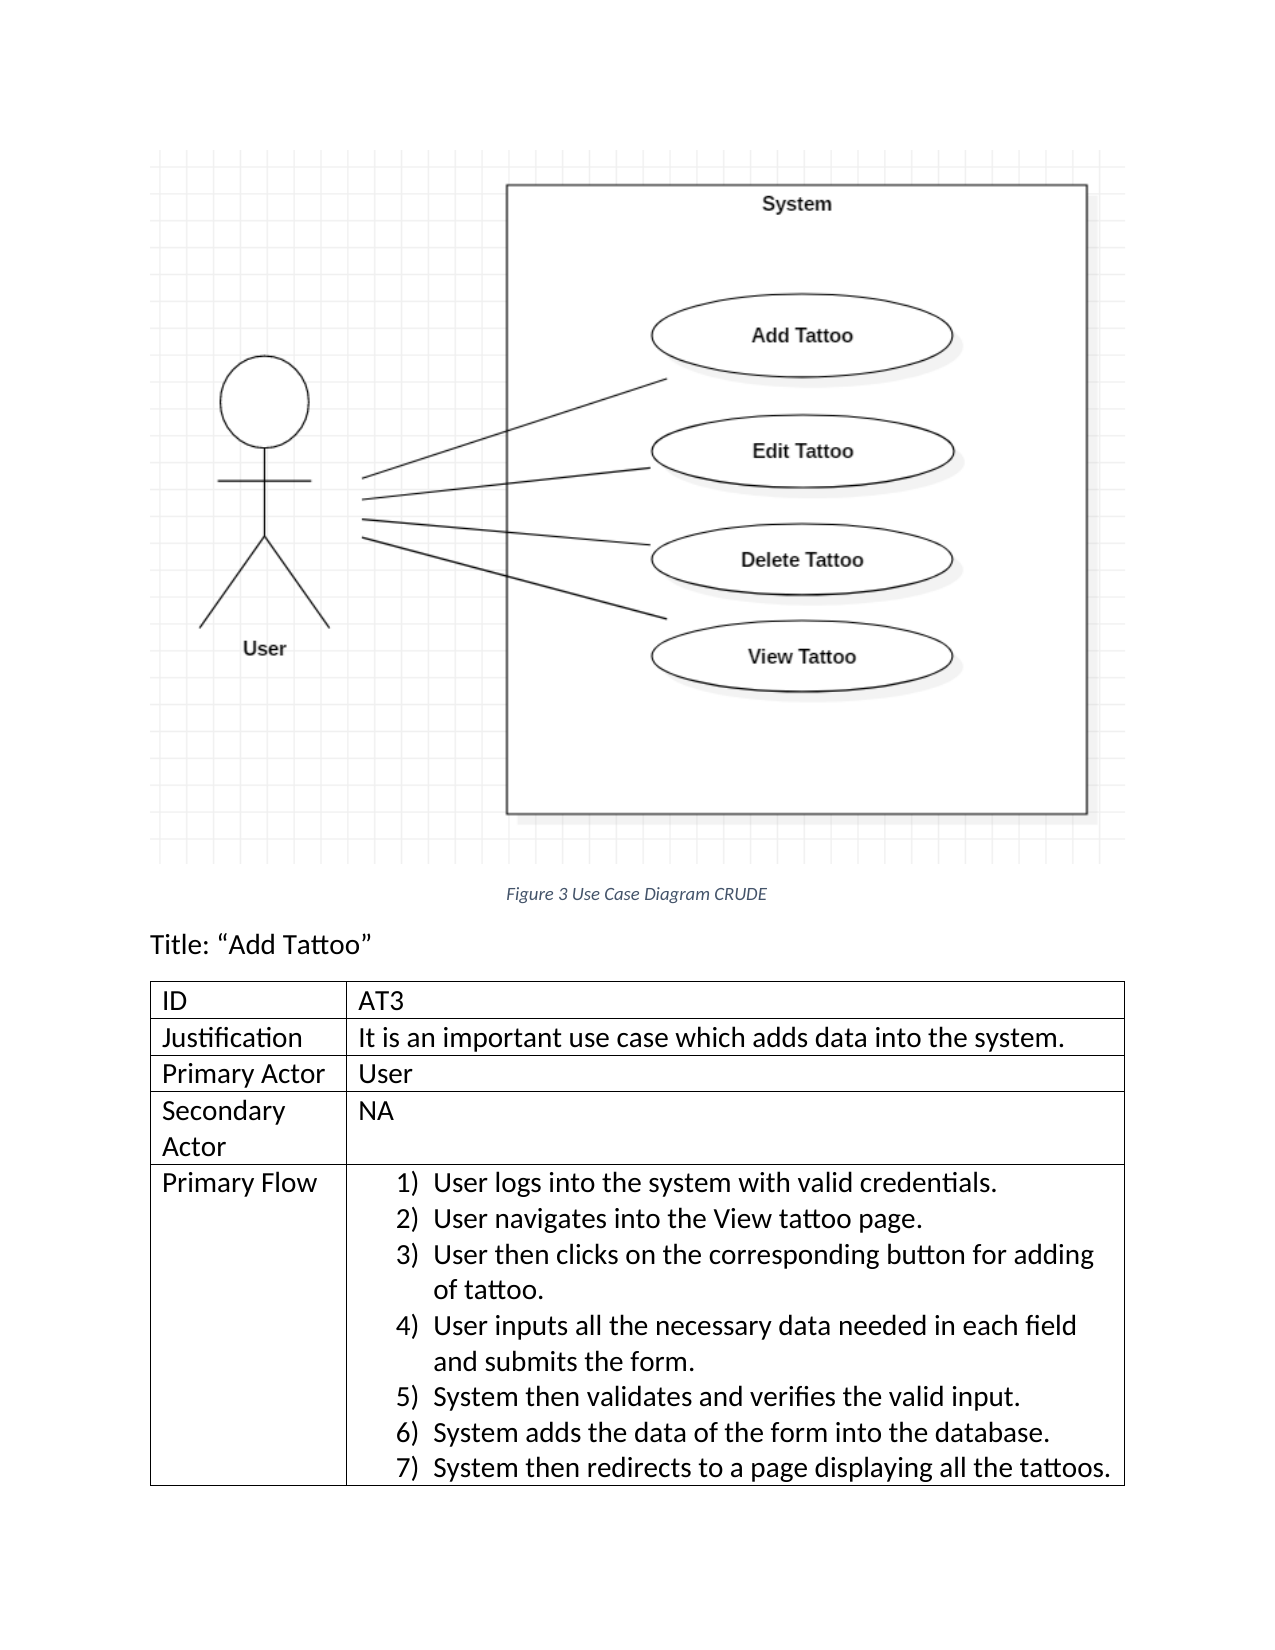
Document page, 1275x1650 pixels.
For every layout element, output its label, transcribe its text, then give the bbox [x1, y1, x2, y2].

table_cell User logs into the system with valid credentials. User navigates into the View tattoo page. User then clicks on the corresponding button for adding of tattoo. User inputs all the necessary data needed in each field and submits the form. System then validates and verifies the valid input. System adds the data of the form into the database. System then redirects to a page displaying all the tattoos. [347, 1165, 1124, 1485]
text Title: “Add Tattoo” [150, 926, 1125, 962]
table_cell It is an important use case which adds data into the system. [347, 1019, 1124, 1054]
picture [150, 150, 1125, 864]
table_cell Primary Flow [151, 1165, 346, 1485]
text Figure 3 Use Case Diagram CRUDE [150, 882, 1125, 905]
table_cell Justification [151, 1019, 346, 1054]
table_cell NA [347, 1092, 1124, 1163]
table_header AT3 [347, 982, 1124, 1018]
table_cell Primary Actor [151, 1056, 346, 1091]
table_cell User [347, 1056, 1124, 1091]
table_header ID [151, 982, 346, 1018]
table_cell Secondary Actor [151, 1092, 346, 1163]
